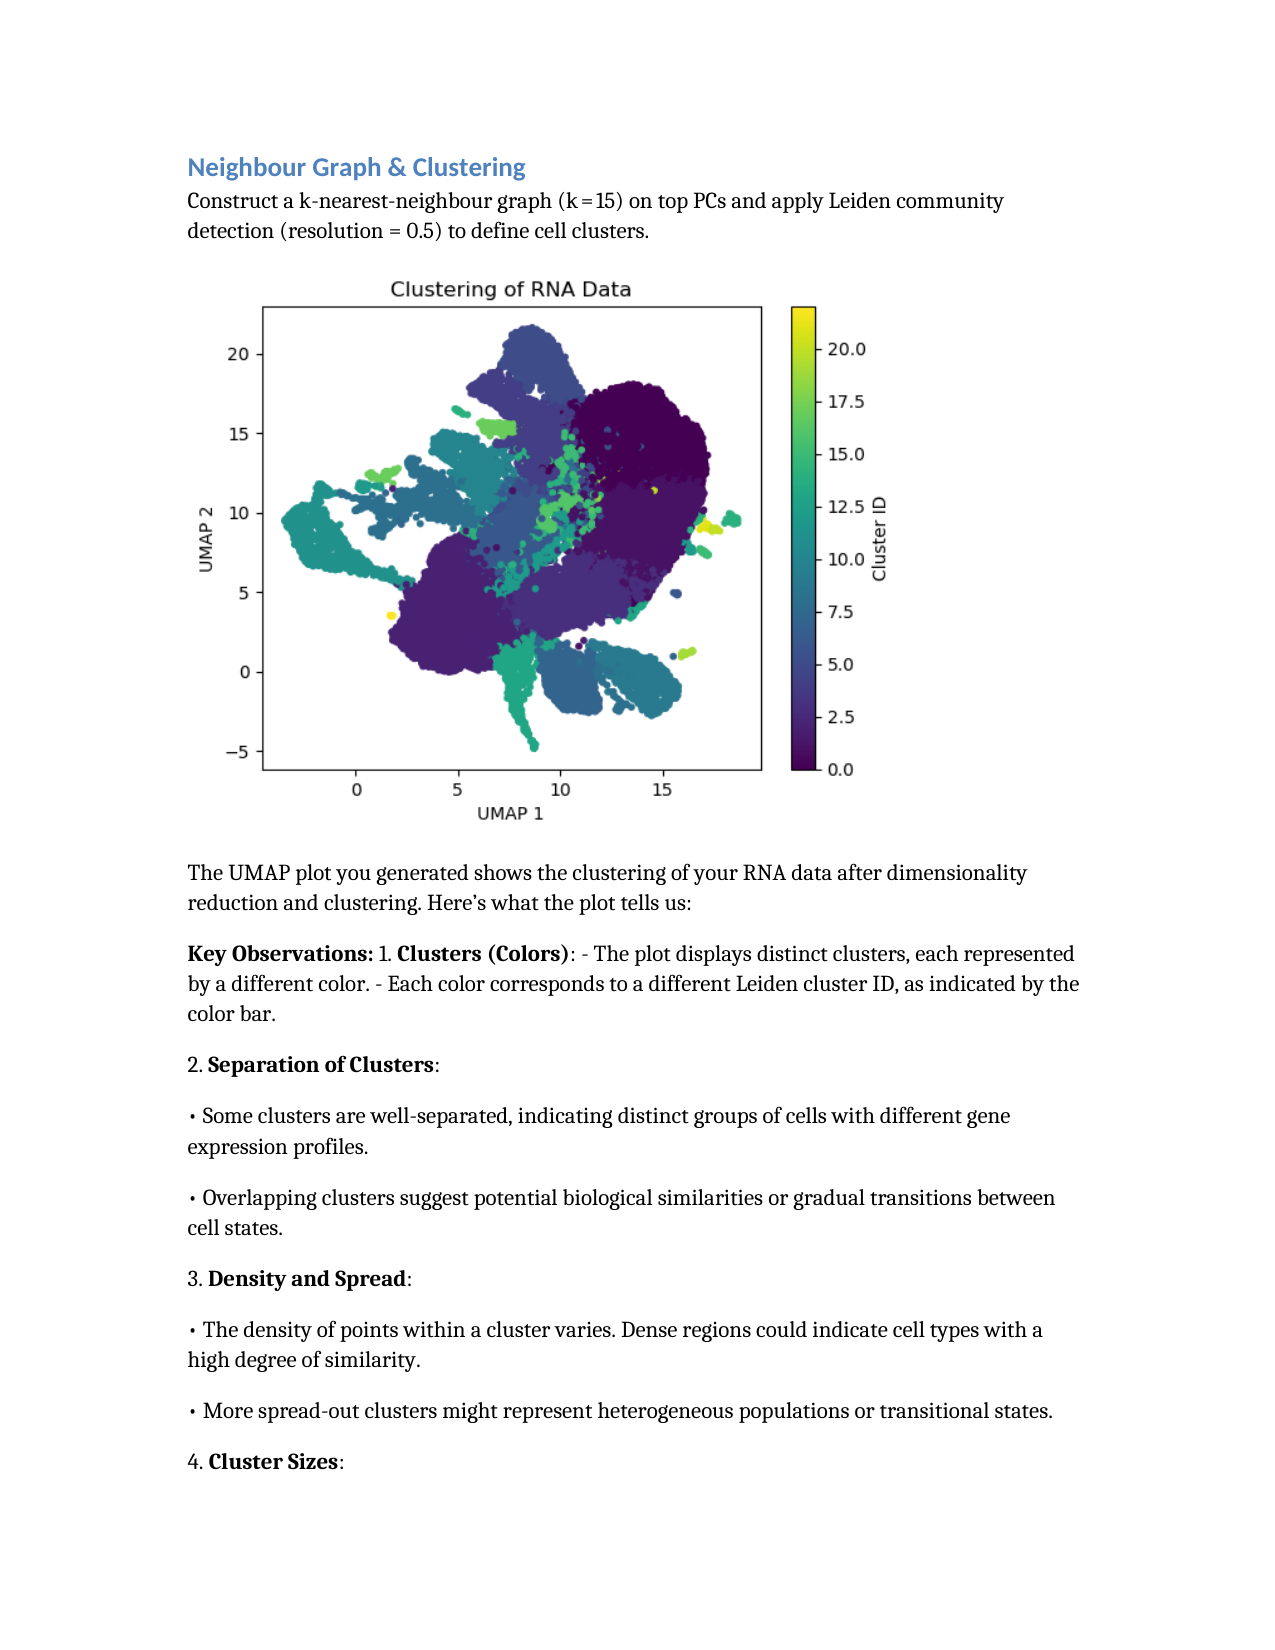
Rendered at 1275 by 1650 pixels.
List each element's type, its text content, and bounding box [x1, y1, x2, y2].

text • More spread-out clusters might represent heterogeneous populations or transitional states. [187, 1398, 1087, 1424]
subtitle Neighbour Graph & Clustering [187, 150, 1087, 183]
text 2. Separation of Clusters: [187, 1052, 1087, 1078]
text The UMAP plot you generated shows the clustering of your RNA data after dimensionality reduction and clustering. Here’s what the plot tells us: [187, 859, 1087, 916]
text 3. Density and Spread: [187, 1266, 1087, 1292]
text • Some clusters are well-separated, indicating distinct groups of cells with different gene expression profiles. [187, 1103, 1087, 1160]
text 4. Cluster Sizes: [187, 1449, 1087, 1475]
text • The density of points within a cluster varies. Dense regions could indicate cell types with a high degree of similarity. [187, 1317, 1087, 1373]
text Construct a k‑nearest‑neighbour graph (k = 15) on top PCs and apply Leiden community detection (resolution = 0.5) to define cell clusters. [187, 188, 1087, 244]
text • Overlapping clusters suggest potential biological similarities or gradual transitions between cell states. [187, 1184, 1087, 1241]
text Key Observations: 1. Clusters (Colors): - The plot displays distinct clusters, each represented by a different color. - Each color corresponds to a different Leiden cluster ID, as indicated by the color bar. [187, 941, 1087, 1027]
